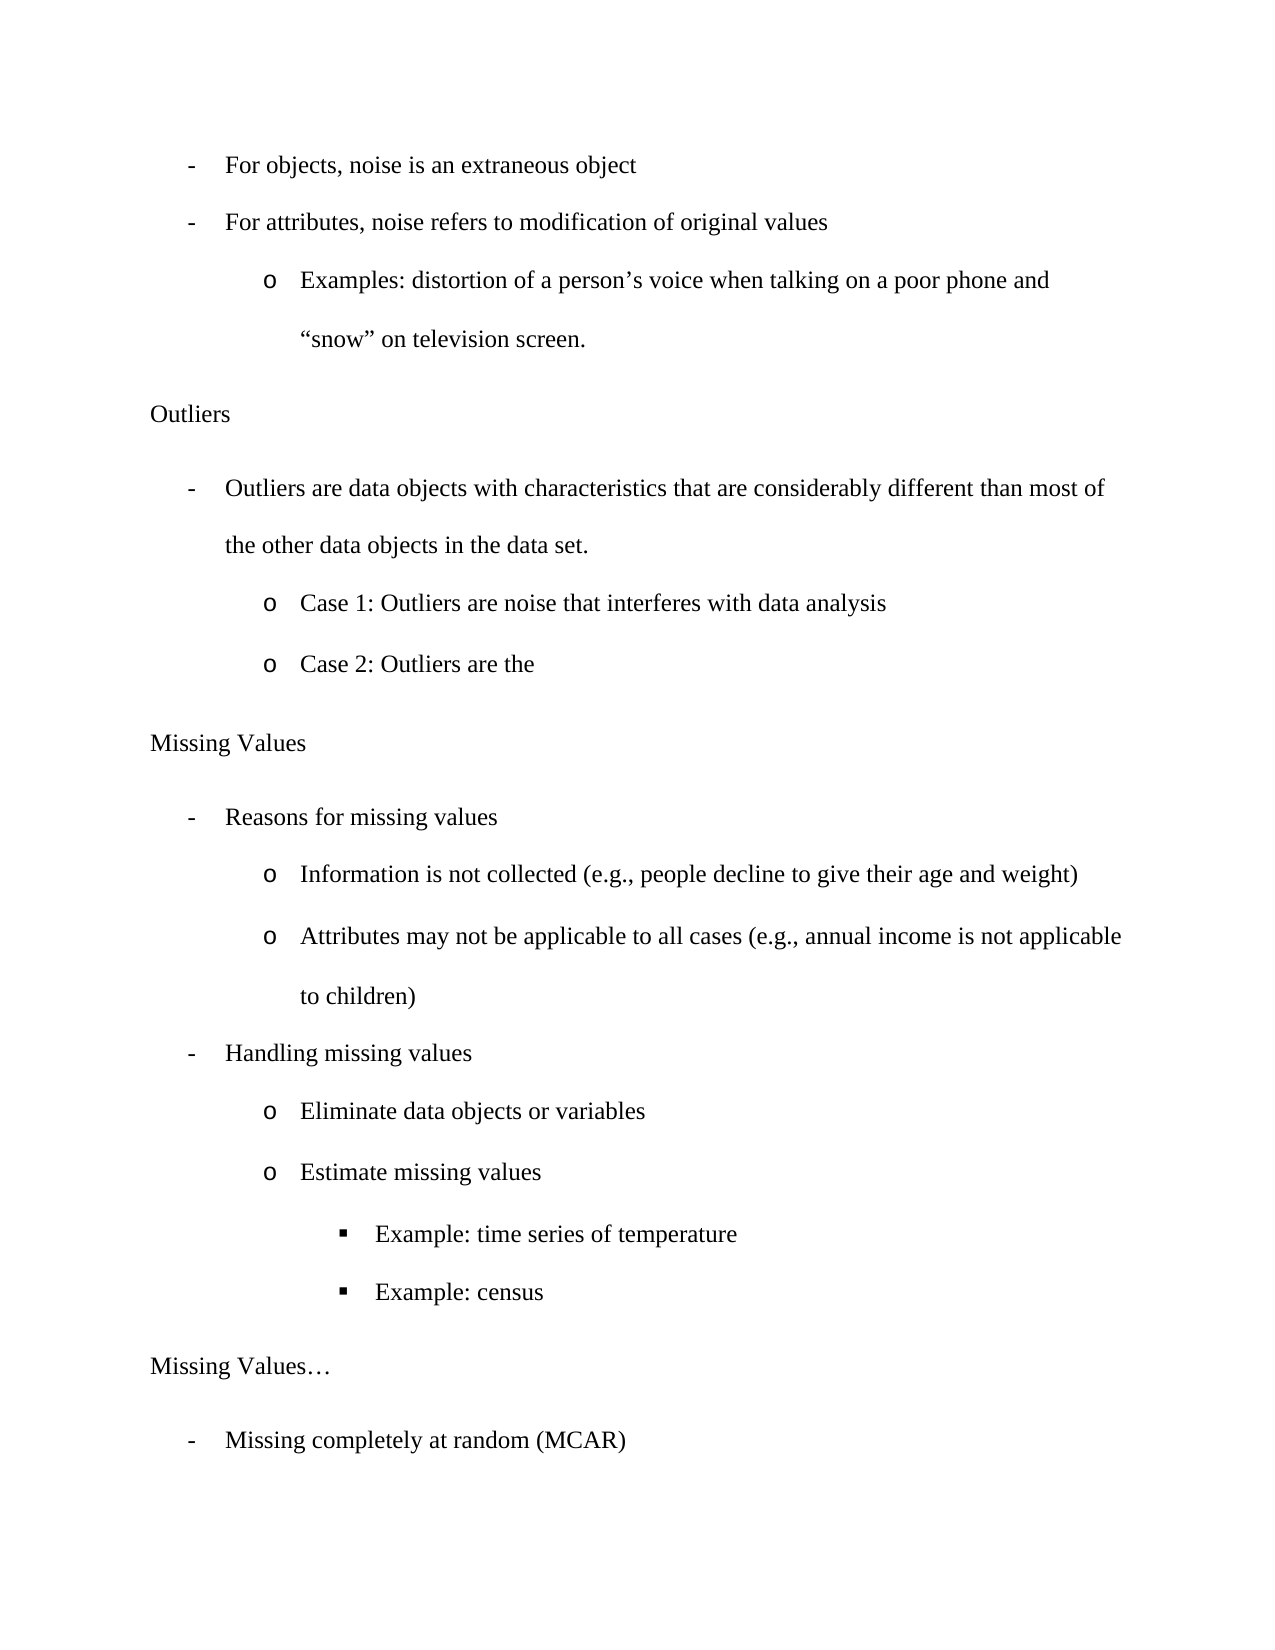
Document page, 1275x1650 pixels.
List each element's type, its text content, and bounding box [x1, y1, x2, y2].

list Missing completely at random (MCAR) [187, 1425, 1125, 1454]
list Reasons for missing values [187, 802, 1125, 831]
list Handling missing values [187, 1038, 1125, 1067]
list Outliers are data objects with characteristics that are considerably different than most of the other data objects in the data set. [187, 473, 1125, 559]
list Estimate missing values [262, 1157, 1125, 1188]
list Example: time series of temperature [337, 1219, 1125, 1248]
list Attributes may not be applicable to all cases (e.g., annual income is not applicable to children) [262, 921, 1125, 1009]
text Missing Values… [150, 1351, 1125, 1379]
text Outliers [150, 399, 1125, 427]
list For objects, noise is an extraneous object [187, 150, 1125, 179]
list For attributes, noise refers to modification of original values [187, 207, 1125, 236]
text Missing Values [150, 728, 1125, 757]
list Case 1: Outliers are noise that interferes with data analysis [262, 588, 1125, 619]
list Example: census [337, 1277, 1125, 1305]
list Information is not collected (e.g., people decline to give their age and weight) [262, 859, 1125, 890]
list Case 2: Outliers are the [262, 649, 1125, 680]
list Eliminate data objects or variables [262, 1096, 1125, 1127]
list Examples: distortion of a person’s voice when talking on a poor phone and “snow” on television screen. [262, 265, 1125, 353]
